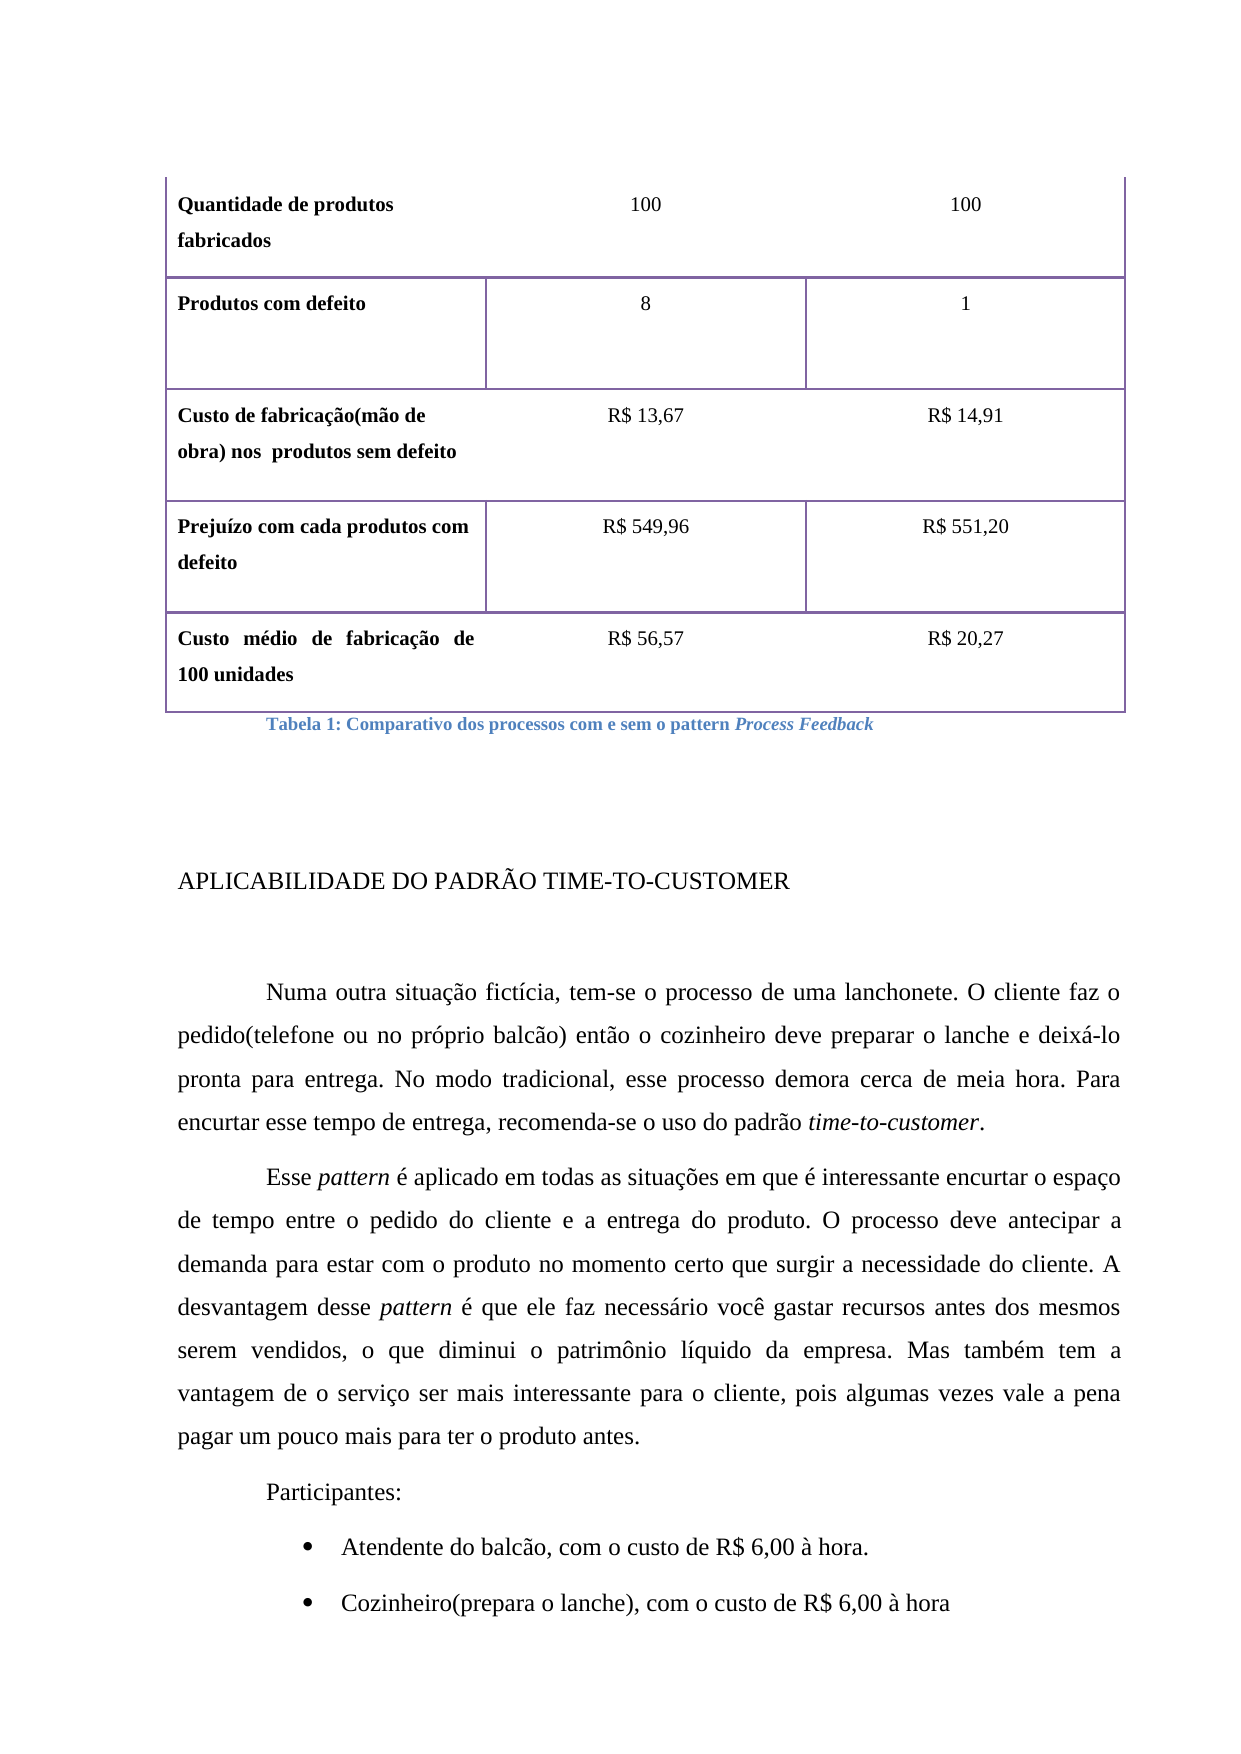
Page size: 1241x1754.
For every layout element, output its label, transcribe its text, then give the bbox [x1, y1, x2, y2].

table_cell R$ 56,57 [486, 614, 806, 711]
table_cell R$ 13,67 [486, 390, 806, 500]
text Tabela : Comparativo dos processos com e sem o pattern Process Feedback [177, 713, 1122, 734]
table_cell R$ 14,91 [806, 390, 1124, 500]
table_cell 8 [487, 279, 805, 388]
table_cell 1 [807, 279, 1124, 388]
table_cell R$ 20,27 [806, 614, 1124, 711]
text Participantes: [177, 1477, 1122, 1506]
table_cell Custo médio de fabricação de 100 unidades [167, 614, 486, 711]
table_cell Produtos com defeito [167, 279, 485, 388]
table_cell R$ 549,96 [487, 502, 805, 611]
table_cell Quantidade de produtos fabricados [167, 177, 486, 276]
text Esse pattern é aplicado em todas as situações em que é interessante encurtar o espaço de tempo entre o pedido do cliente e a entrega do produto. O processo deve antecipar a demanda para estar com o produto no momento certo que surgir a necessidade do cliente. A desvantagem desse pattern é que ele faz necessário você gastar recursos antes dos mesmos serem vendidos, o que diminui o patrimônio líquido da empresa. Mas também tem a vantagem de o serviço ser mais interessante para o cliente, pois algumas vezes vale a pena pagar um pouco mais para ter o produto antes. [177, 1162, 1122, 1450]
list Atendente do balcão, com o custo de R$ 6,00 à hora. [303, 1532, 1122, 1561]
text Numa outra situação fictícia, tem-se o processo de uma lanchonete. O cliente faz o pedido(telefone ou no próprio balcão) então o cozinheiro deve preparar o lanche e deixá-lo pronta para entrega. No modo tradicional, esse processo demora cerca de meia hora. Para encurtar esse tempo de entrega, recomenda-se o uso do padrão time-to-customer. [177, 977, 1122, 1136]
table_cell Prejuízo com cada produtos com defeito [167, 502, 485, 611]
subtitle Aplicabilidade do padrão time-to-customer [177, 866, 1122, 895]
table_cell Custo de fabricação(mão de obra) nos produtos sem defeito [167, 390, 486, 500]
table_cell 100 [806, 177, 1124, 276]
table_cell R$ 551,20 [807, 502, 1124, 611]
table_cell 100 [486, 177, 806, 276]
list Cozinheiro(prepara o lanche), com o custo de R$ 6,00 à hora [303, 1588, 1122, 1617]
